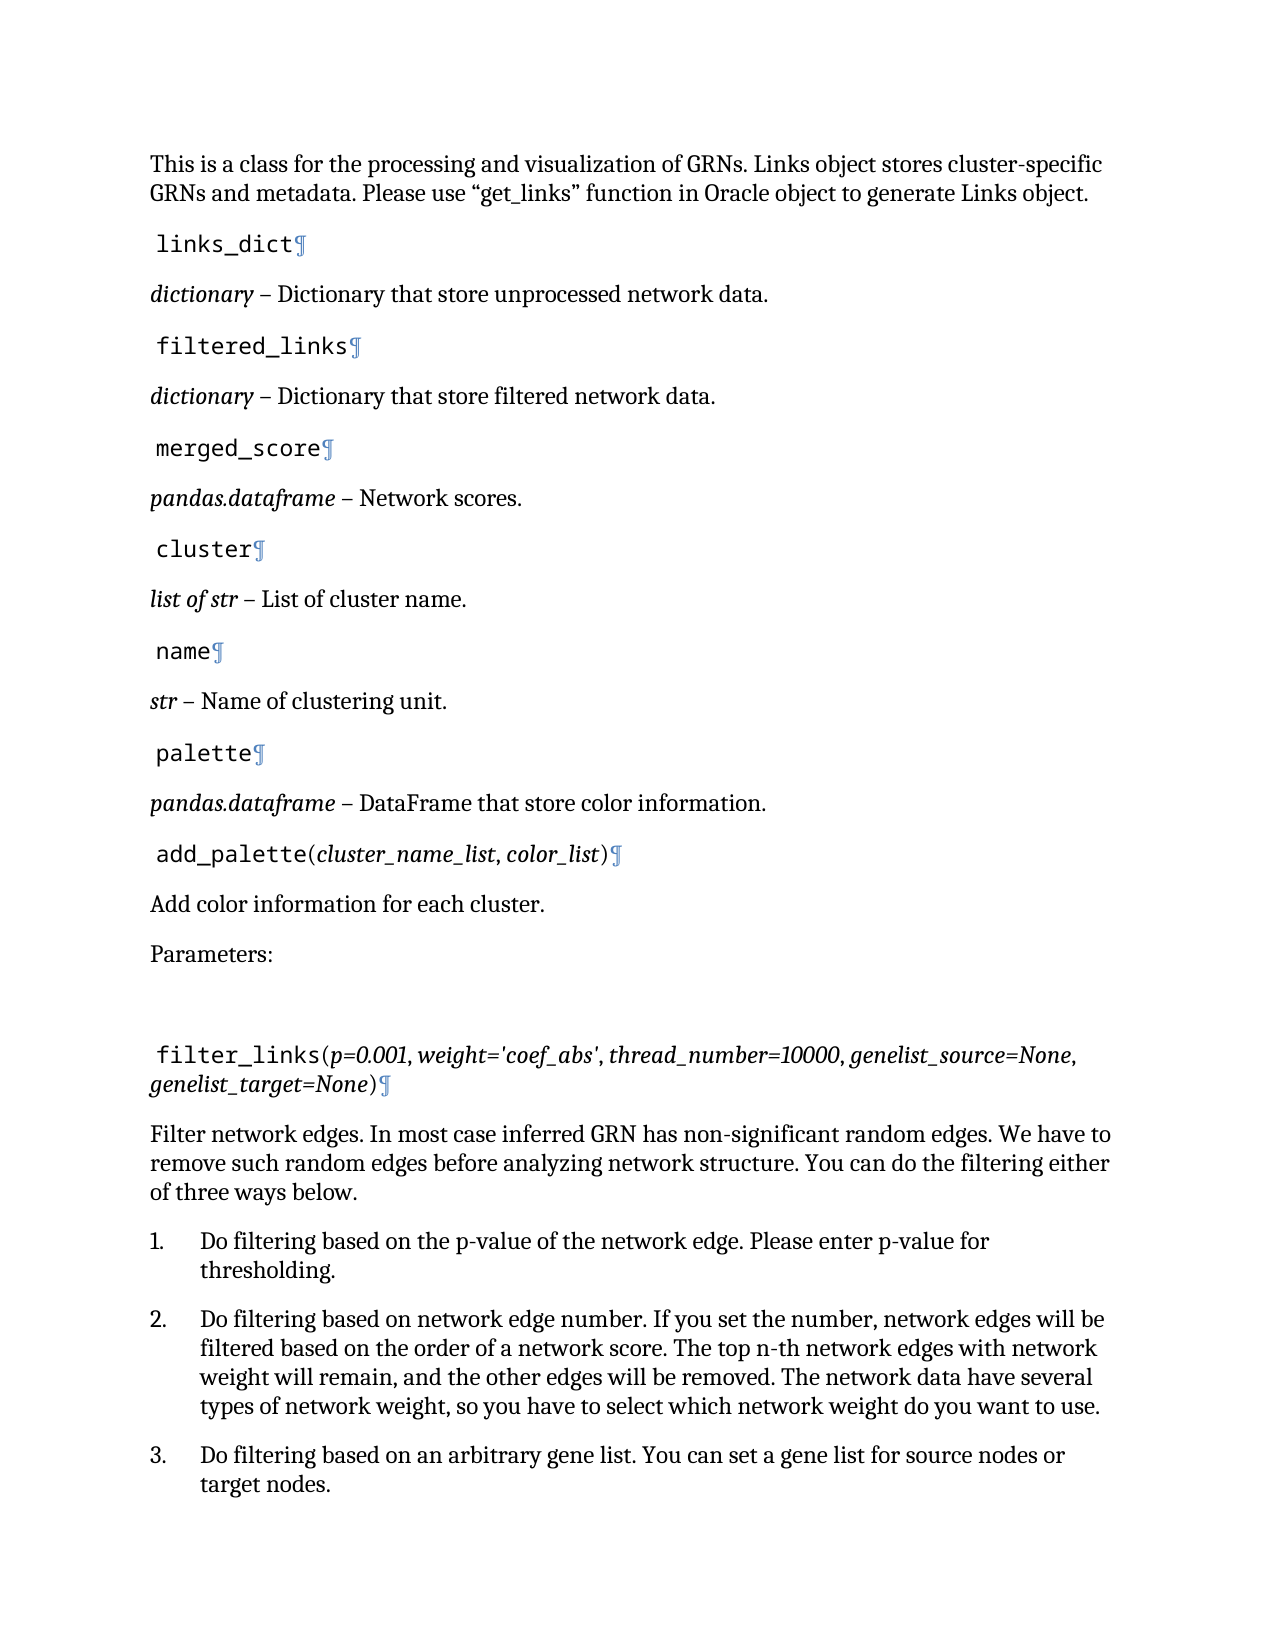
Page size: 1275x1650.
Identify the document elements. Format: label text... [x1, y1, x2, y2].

list Do filtering based on network edge number. If you set the number, network edges will be filtered based on the order of a network score. The top n-th network edges with network weight will remain, and the other edges will be removed. The network data have several types of network weight, so you have to select which network weight do you want to use. [150, 1305, 1125, 1420]
text str – Name of clustering unit. [150, 687, 1125, 716]
text filtered_links¶ [150, 330, 1125, 361]
text add_palette(cluster_name_list, color_list)¶ [150, 838, 1125, 869]
text Add color information for each cluster. [150, 890, 1125, 919]
table_header Parameters: [139, 940, 1275, 1039]
list Do filtering based on the p-value of the network edge. Please enter p-value for thresholding. [150, 1227, 1125, 1284]
text merged_score¶ [150, 432, 1125, 463]
text name¶ [150, 635, 1125, 666]
list Do filtering based on an arbitrary gene list. You can set a gene list for source nodes or target nodes. [150, 1441, 1125, 1499]
text dictionary – Dictionary that store filtered network data. [150, 382, 1125, 411]
text pandas.dataframe – DataFrame that store color information. [150, 789, 1125, 817]
text links_dict¶ [150, 228, 1125, 259]
text dictionary – Dictionary that store unprocessed network data. [150, 280, 1125, 309]
text palette¶ [150, 737, 1125, 768]
text list of str – List of cluster name. [150, 585, 1125, 614]
text pandas.dataframe – Network scores. [150, 484, 1125, 512]
text cluster¶ [150, 533, 1125, 564]
text filter_links(p=0.001, weight='coef_abs', thread_number=10000, genelist_source=None, genelist_target=None)¶ [150, 1039, 1125, 1099]
text Filter network edges. In most case inferred GRN has non-significant random edges. We have to remove such random edges before analyzing network structure. You can do the filtering either of three ways below. [150, 1120, 1125, 1206]
